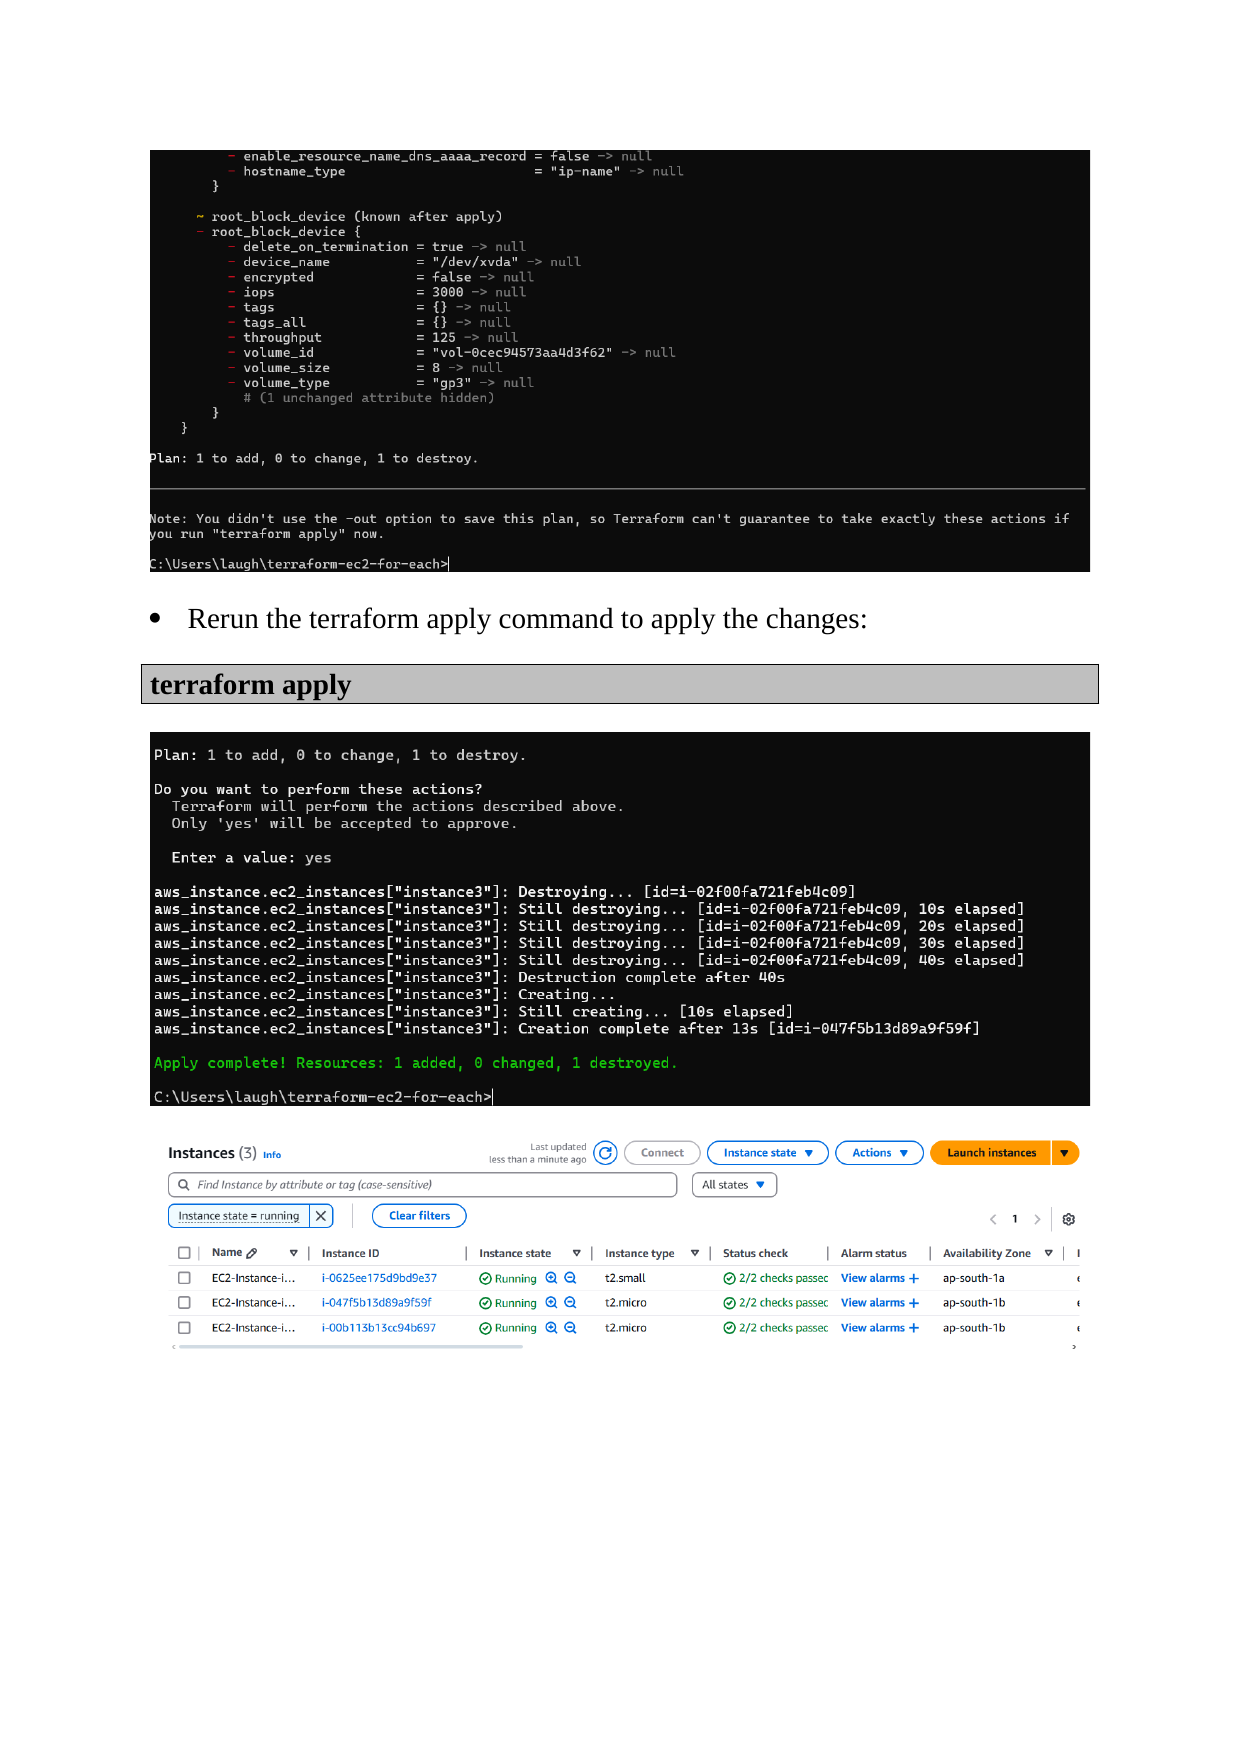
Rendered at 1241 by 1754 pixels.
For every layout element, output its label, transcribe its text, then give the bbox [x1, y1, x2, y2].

picture [150, 732, 1091, 1106]
picture [150, 150, 1091, 572]
text terraform apply [142, 665, 1098, 703]
list Rerun the terraform apply command to apply the changes: [150, 601, 1090, 635]
picture [150, 1134, 1091, 1364]
